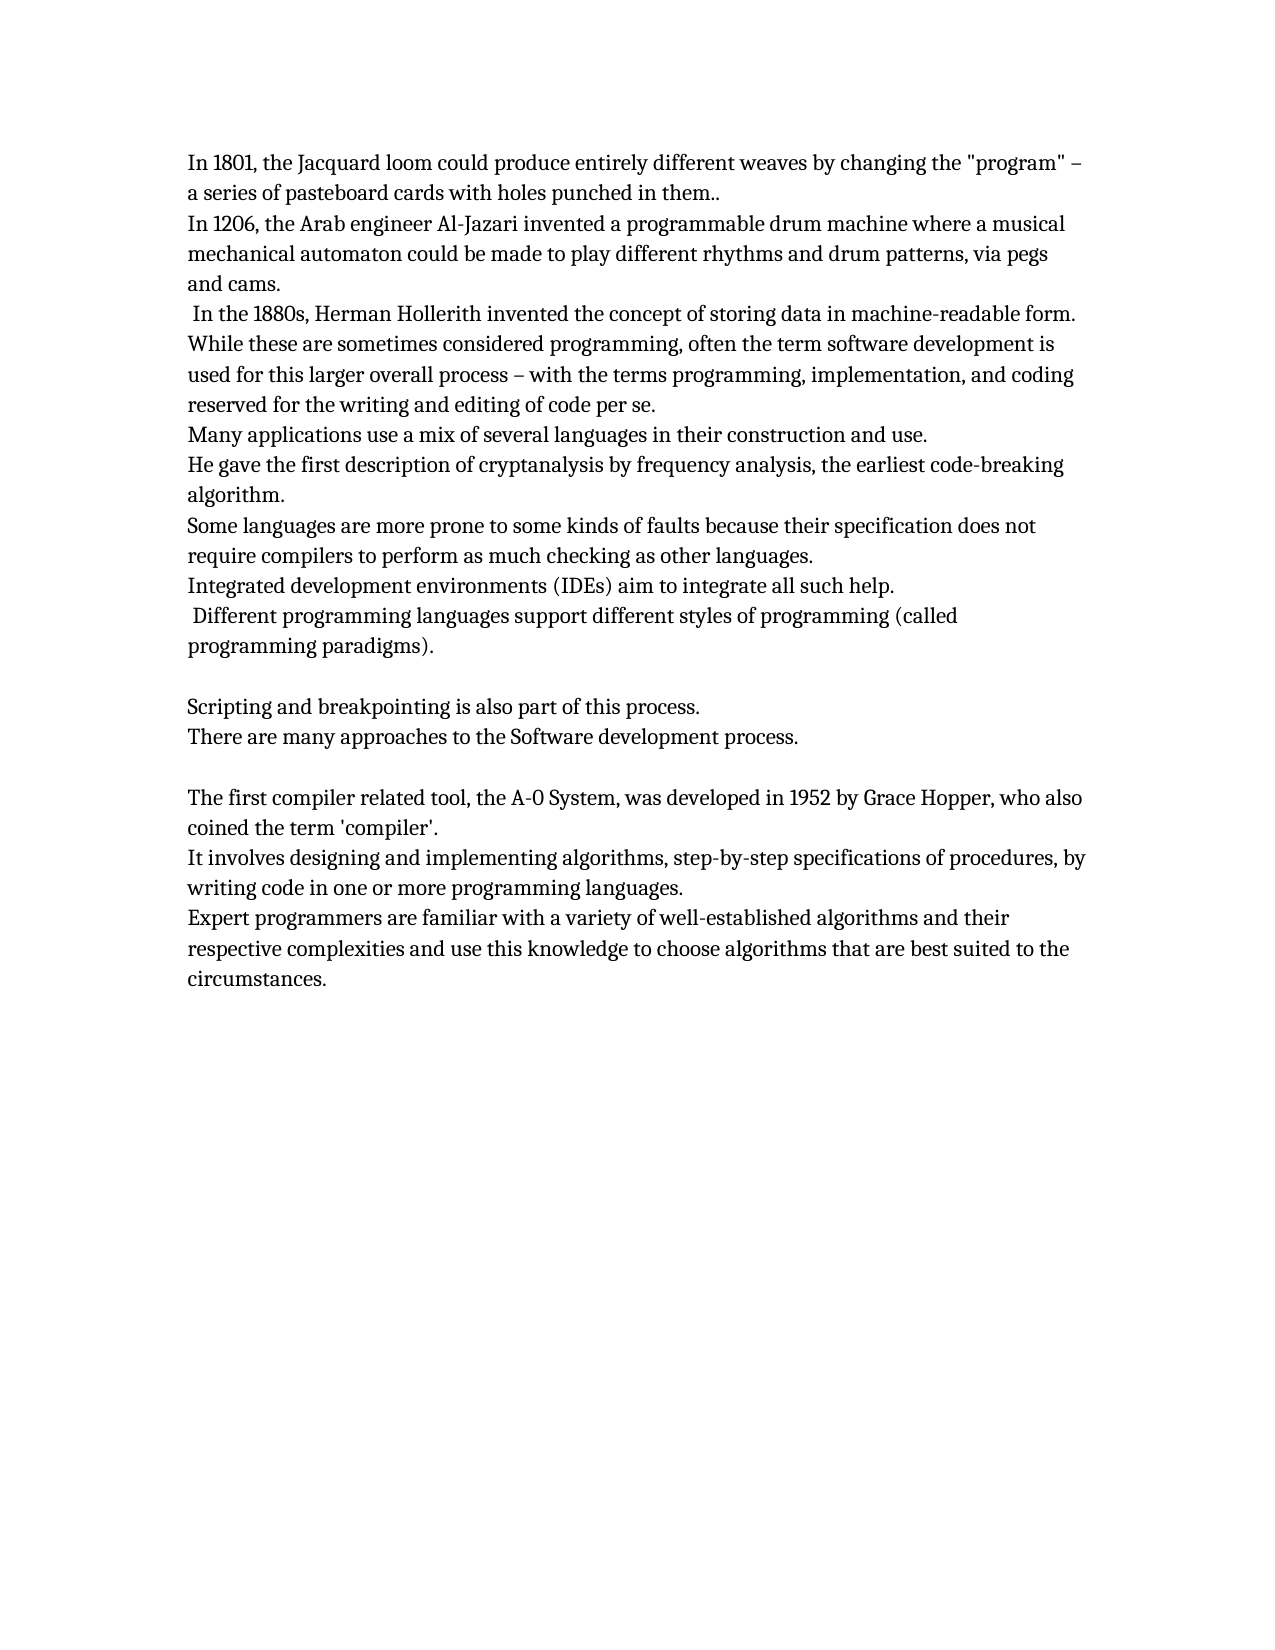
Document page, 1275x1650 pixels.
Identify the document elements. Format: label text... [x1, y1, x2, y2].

text In 1801, the Jacquard loom could produce entirely different weaves by changing the "program" – a series of pasteboard cards with holes punched in them.. In 1206, the Arab engineer Al-Jazari invented a programmable drum machine where a musical mechanical automaton could be made to play different rhythms and drum patterns, via pegs and cams. In the 1880s, Herman Hollerith invented the concept of storing data in machine-readable form. While these are sometimes considered programming, often the term software development is used for this larger overall process – with the terms programming, implementation, and coding reserved for the writing and editing of code per se. Many applications use a mix of several languages in their construction and use. He gave the first description of cryptanalysis by frequency analysis, the earliest code-breaking algorithm. Some languages are more prone to some kinds of faults because their specification does not require compilers to perform as much checking as other languages. Integrated development environments (IDEs) aim to integrate all such help. Different programming languages support different styles of programming (called programming paradigms). Scripting and breakpointing is also part of this process. There are many approaches to the Software development process. The first compiler related tool, the A-0 System, was developed in 1952 by Grace Hopper, who also coined the term 'compiler'. It involves designing and implementing algorithms, step-by-step specifications of procedures, by writing code in one or more programming languages. Expert programmers are familiar with a variety of well-established algorithms and their respective complexities and use this knowledge to choose algorithms that are best suited to the circumstances. [187, 150, 1087, 992]
